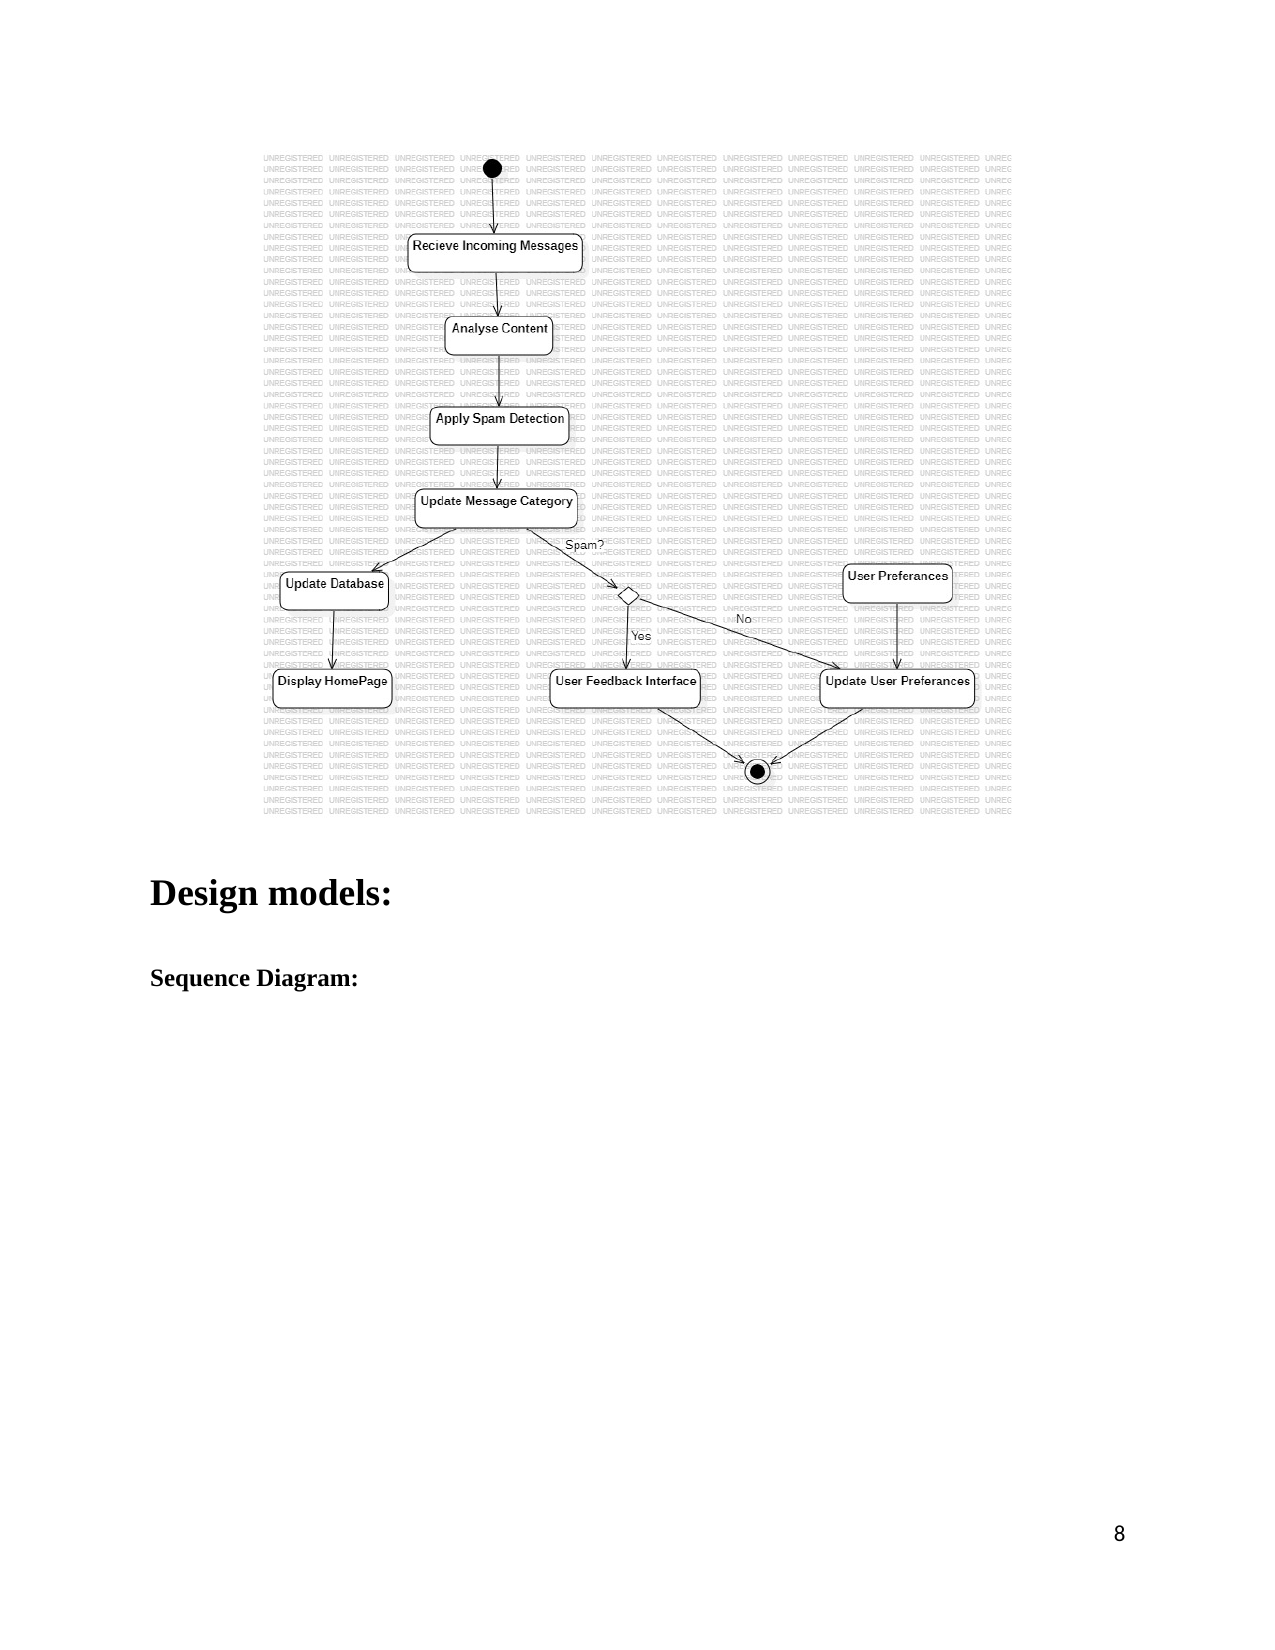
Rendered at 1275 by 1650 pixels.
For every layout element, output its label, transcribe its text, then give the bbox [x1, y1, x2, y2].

text Sequence Diagram: [150, 963, 1125, 992]
picture [263, 150, 1012, 821]
text Design models: [150, 870, 1125, 913]
